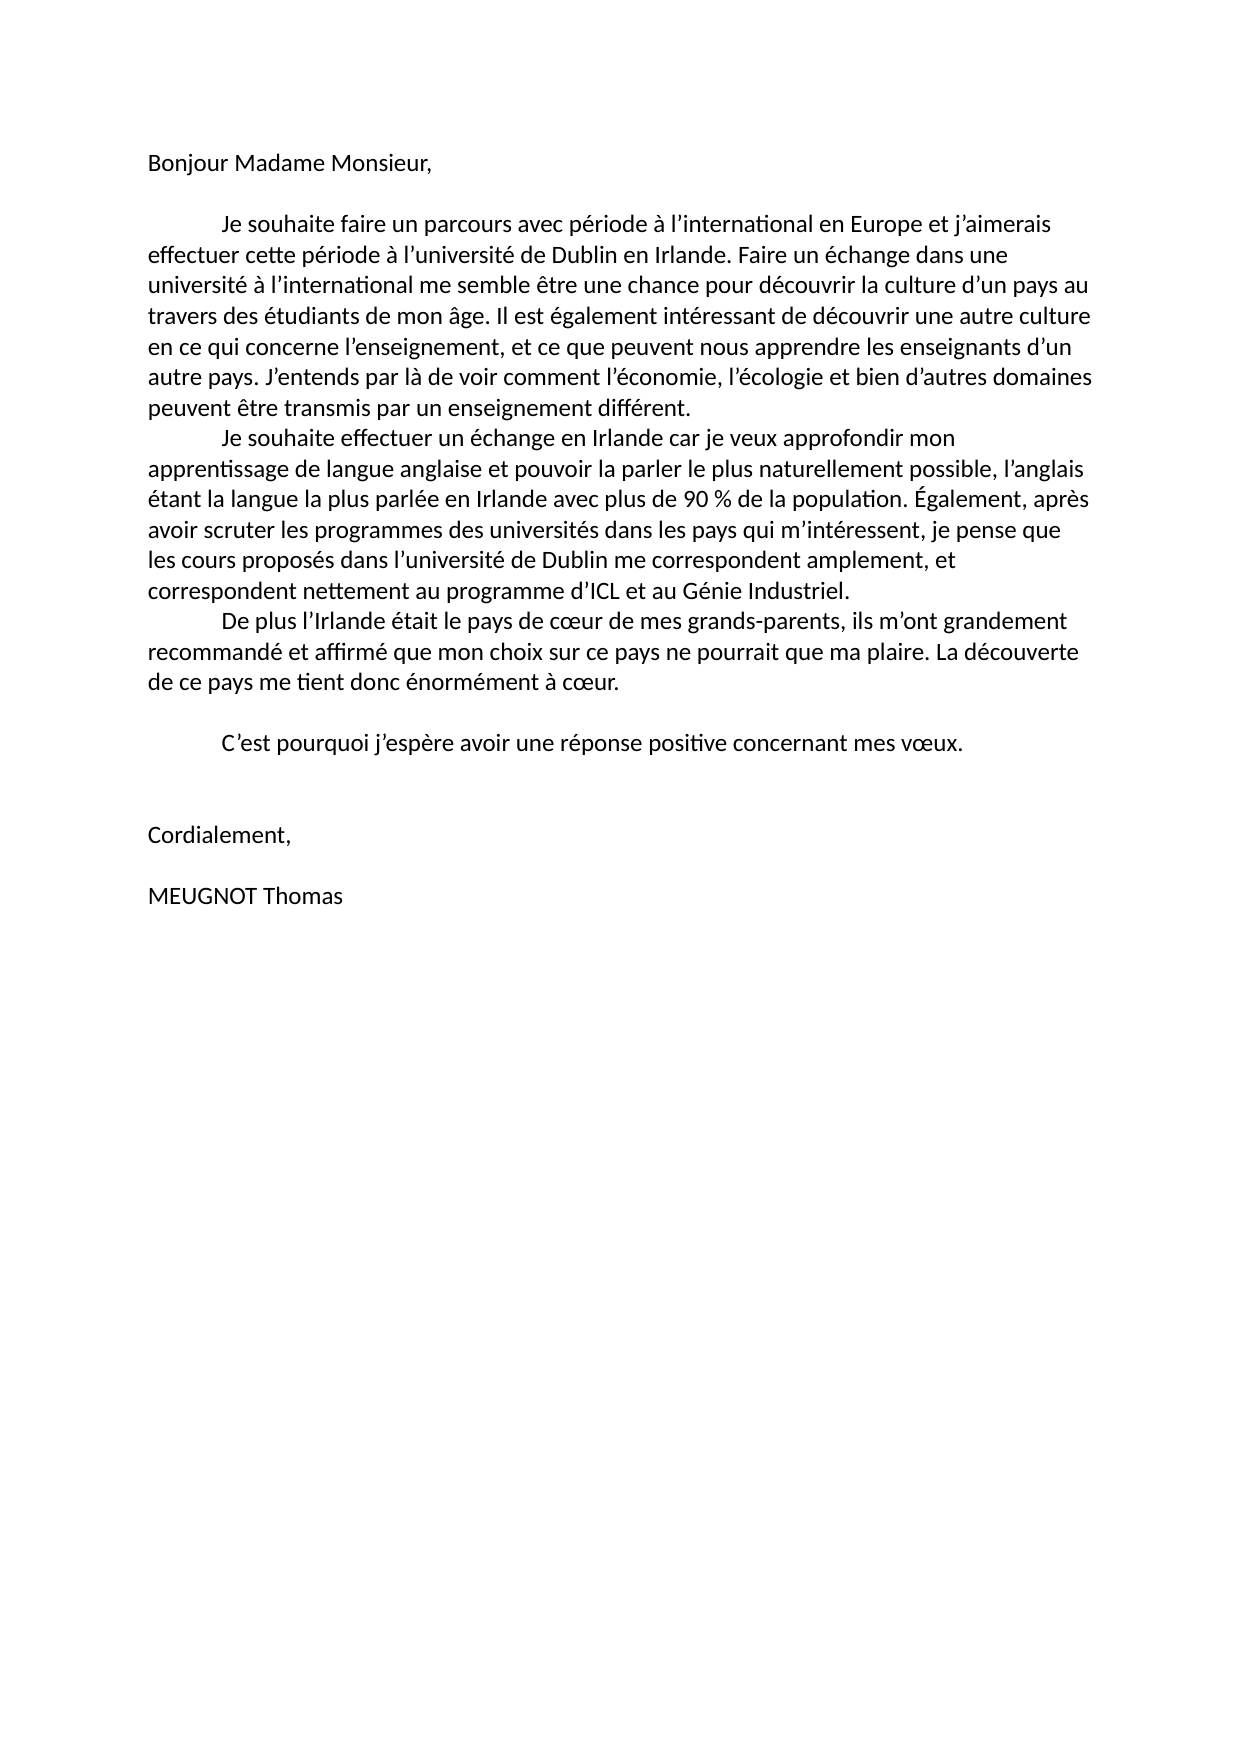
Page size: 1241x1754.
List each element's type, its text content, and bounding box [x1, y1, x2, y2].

text Bonjour Madame Monsieur, [148, 148, 1093, 178]
text De plus l’Irlande était le pays de cœur de mes grands-parents, ils m’ont grandement recommandé et affirmé que mon choix sur ce pays ne pourrait que ma plaire. La découverte de ce pays me tient donc énormément à cœur. [148, 605, 1093, 697]
text Cordialement, [148, 819, 1093, 849]
text Je souhaite faire un parcours avec période à l’international en Europe et j’aimerais effectuer cette période à l’université de Dublin en Irlande. Faire un échange dans une université à l’international me semble être une chance pour découvrir la culture d’un pays au travers des étudiants de mon âge. Il est également intéressant de découvrir une autre culture en ce qui concerne l’enseignement, et ce que peuvent nous apprendre les enseignants d’un autre pays. J’entends par là de voir comment l’économie, l’écologie et bien d’autres domaines peuvent être transmis par un enseignement différent. [148, 209, 1093, 422]
text MEUGNOT Thomas [148, 880, 1093, 911]
text C’est pourquoi j’espère avoir une réponse positive concernant mes vœux. [148, 727, 1093, 758]
text Je souhaite effectuer un échange en Irlande car je veux approfondir mon apprentissage de langue anglaise et pouvoir la parler le plus naturellement possible, l’anglais étant la langue la plus parlée en Irlande avec plus de 90 % de la population. Également, après avoir scruter les programmes des universités dans les pays qui m’intéressent, je pense que les cours proposés dans l’université de Dublin me correspondent amplement, et correspondent nettement au programme d’ICL et au Génie Industriel. [148, 422, 1093, 605]
